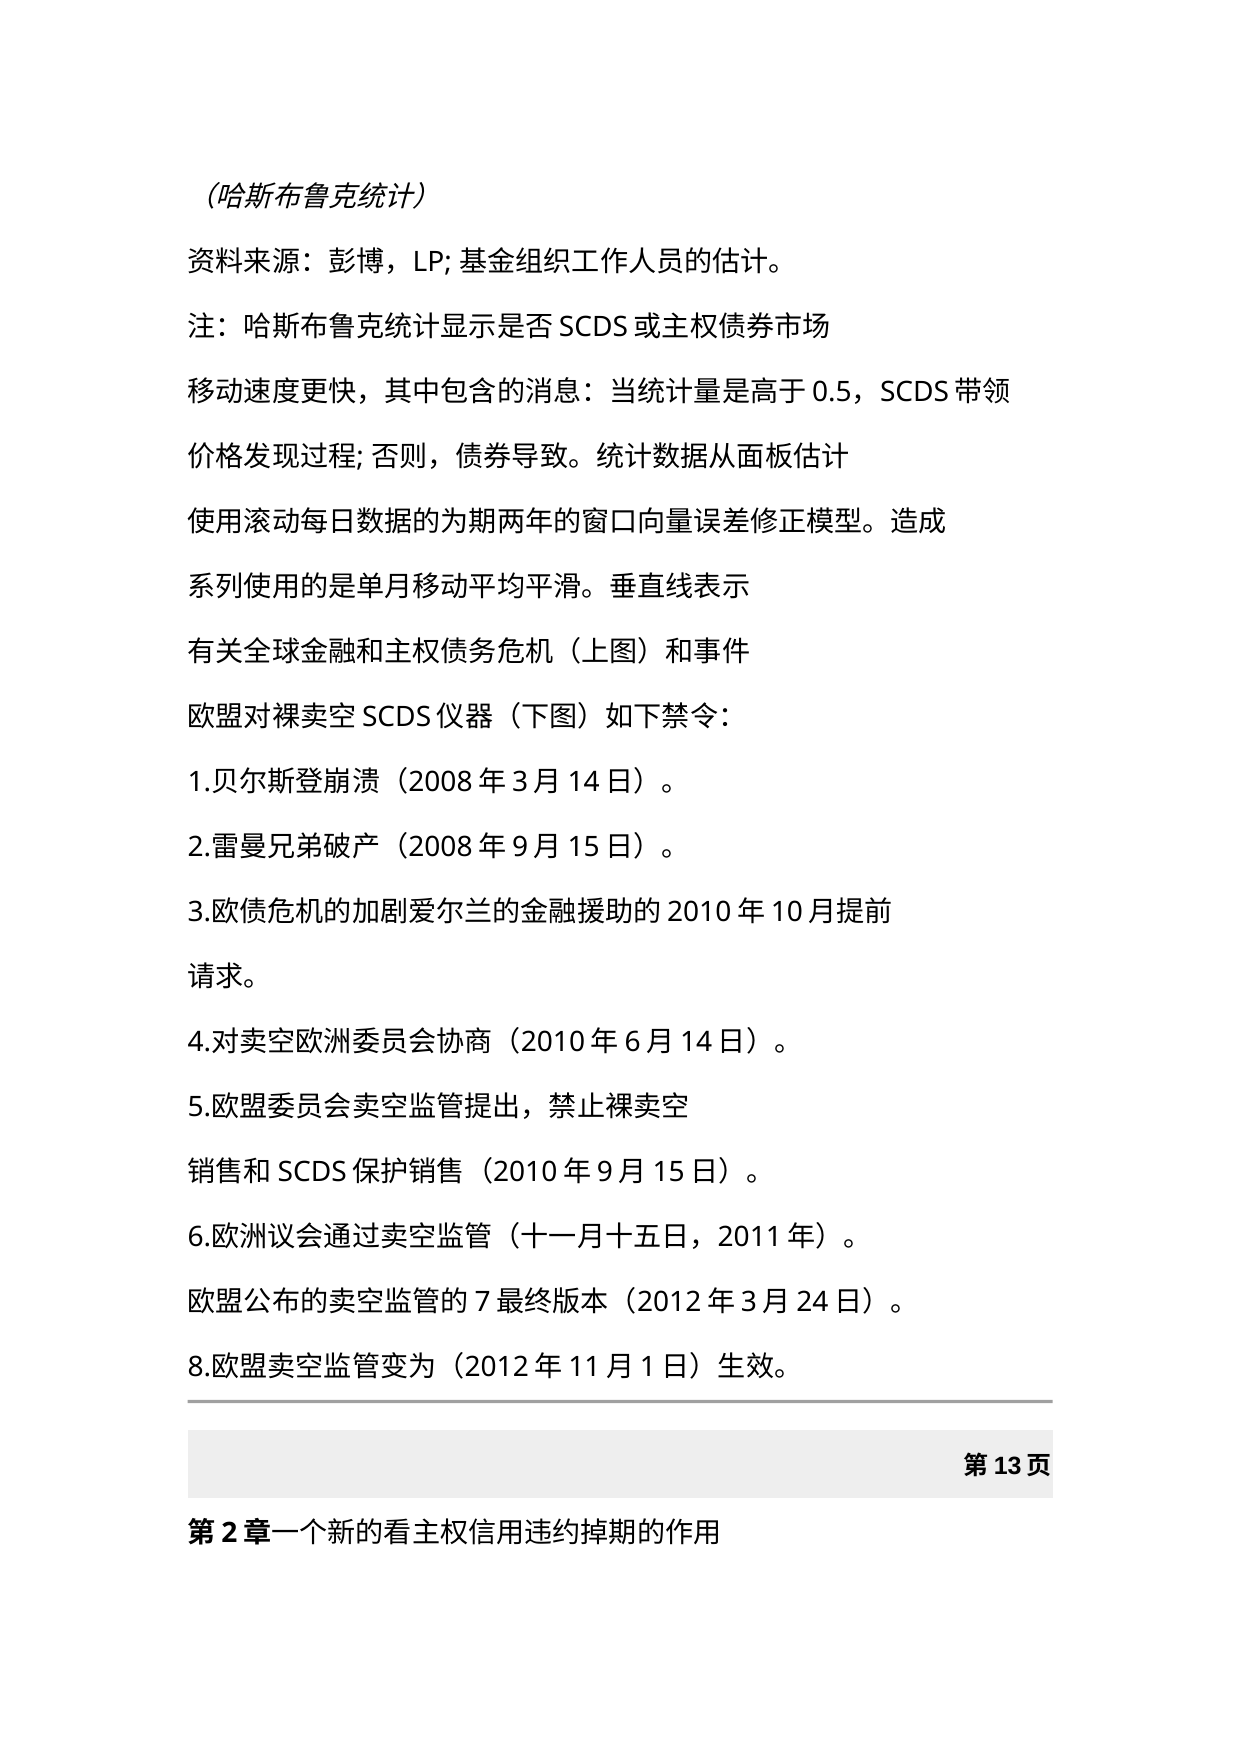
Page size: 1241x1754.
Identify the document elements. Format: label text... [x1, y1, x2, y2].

text 注：哈斯布鲁克统计显示是否SCDS或主权债券市场 [187, 292, 1053, 357]
text 价格发现过程; 否则，债券导致。统计数据从面板估计 [187, 422, 1053, 487]
text 8.欧盟卖空监管变为（2012年11月1日）生效。 [187, 1332, 1053, 1397]
text 4.对卖空欧洲委员会协商（2010年6月14日）。 [187, 1007, 1053, 1072]
text 移动速度更快，其中包含的消息：当统计量是高于0.5，SCDS带领 [187, 357, 1053, 422]
text 欧盟公布的卖空监管的7最终版本（2012年3月24日）。 [187, 1267, 1053, 1332]
text 3.欧债危机的加剧爱尔兰的金融援助的2010年10月提前 [187, 877, 1053, 942]
text 欧盟对裸卖空SCDS仪器（下图）如下禁令： [187, 682, 1053, 747]
text （哈斯布鲁克统计） [187, 162, 1053, 227]
text 系列使用的是单月移动平均平滑。垂直线表示 [187, 552, 1053, 617]
text 1.贝尔斯登崩溃（2008年3月14日）。 [187, 747, 1053, 812]
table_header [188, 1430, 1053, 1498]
text 请求。 [187, 942, 1053, 1007]
text 使用滚动每日数据的为期两年的窗口向量误差修正模型。造成 [187, 487, 1053, 552]
text 资料来源：彭博，LP; 基金组织工作人员的估计。 [187, 227, 1053, 292]
text 5.欧盟委员会卖空监管提出，禁止裸卖空 [187, 1072, 1053, 1137]
text 有关全球金融和主权债务危机（上图）和事件 [187, 617, 1053, 682]
text 销售和SCDS保护销售（2010年9月15日）。 [187, 1137, 1053, 1202]
text 第2章一个新的看主权信用违约掉期的作用 [187, 1498, 1053, 1563]
text 2.雷曼兄弟破产（2008年9月15日）。 [187, 812, 1053, 877]
text 6.欧洲议会通过卖空监管（十一月十五日，2011年）。 [187, 1202, 1053, 1267]
